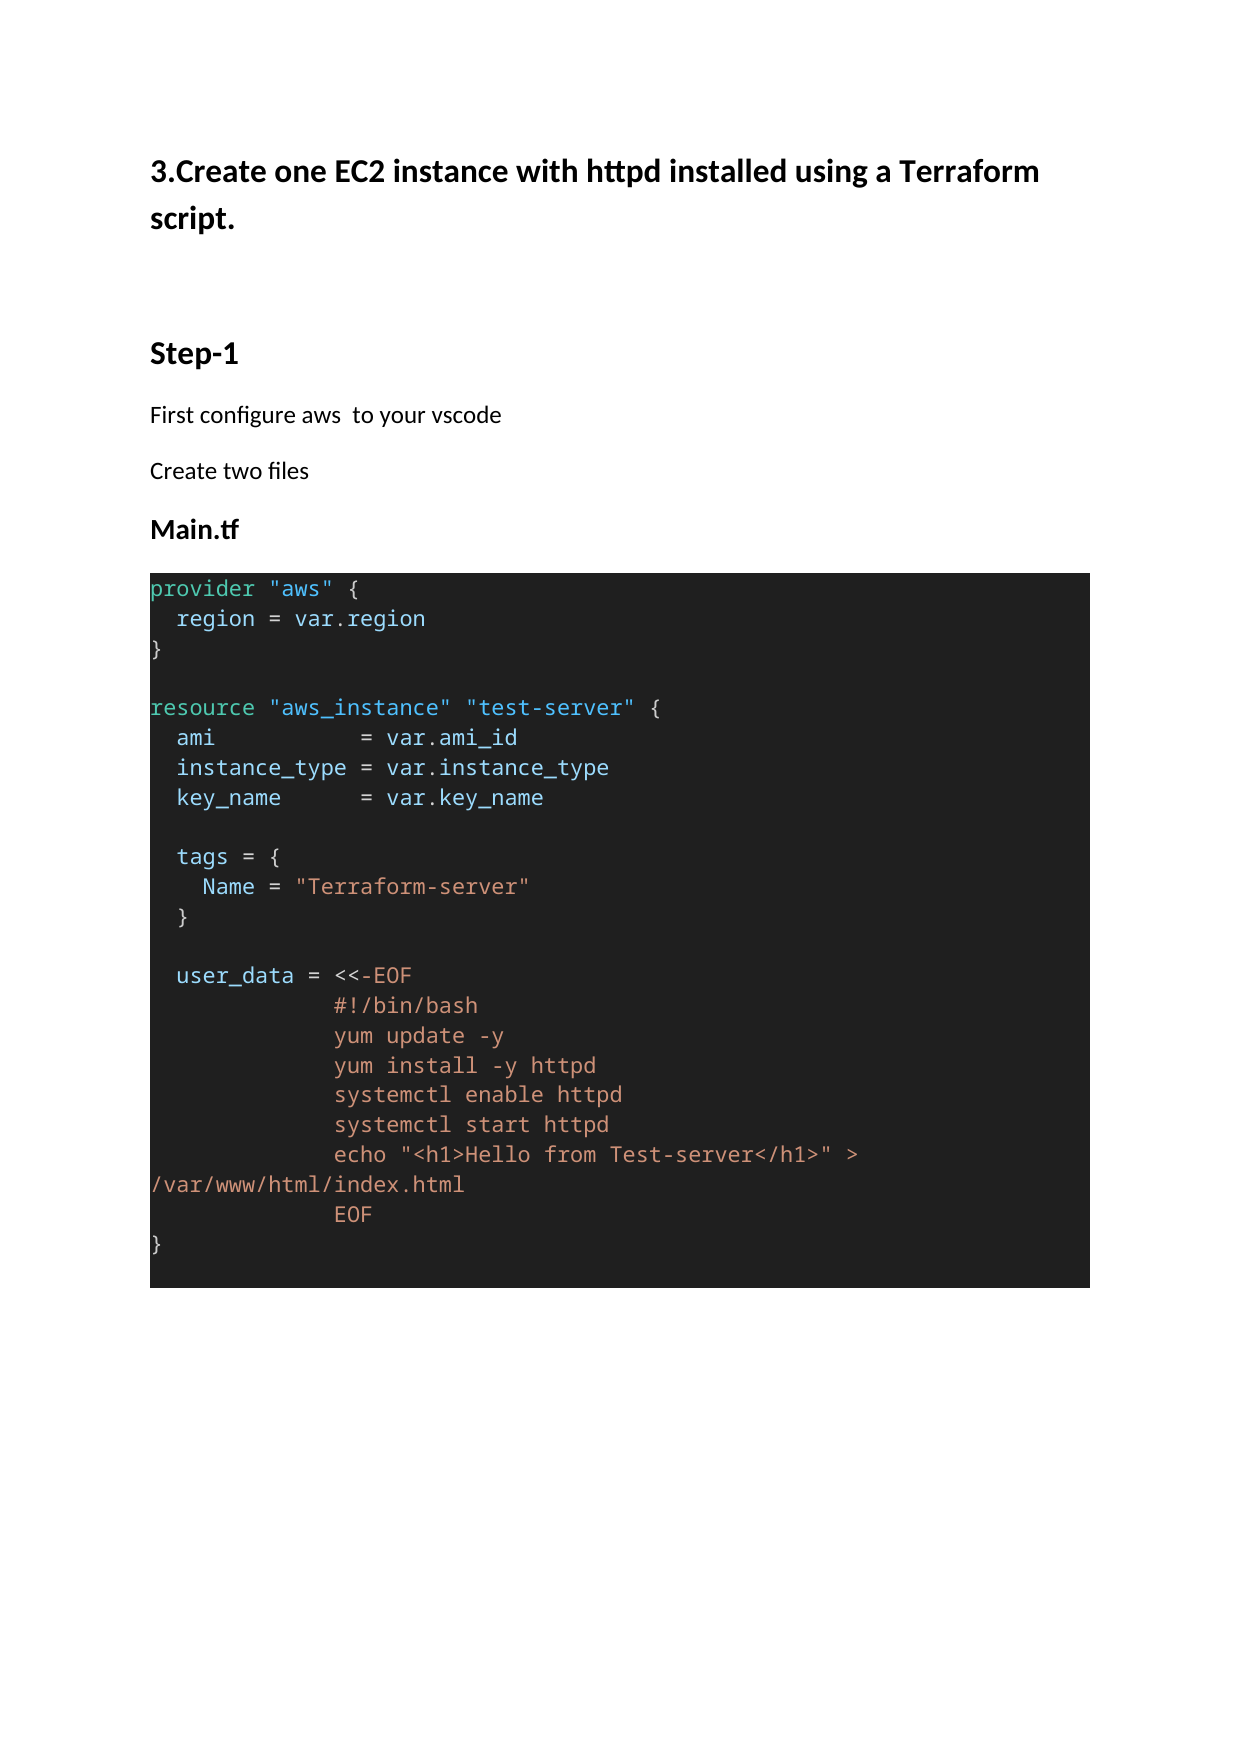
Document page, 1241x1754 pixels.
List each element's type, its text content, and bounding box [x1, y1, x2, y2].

text yum install -y httpd [150, 1050, 1090, 1079]
text 3.Create one EC2 instance with httpd installed using a Terraform script. [150, 150, 1090, 237]
text resource "aws_instance" "test-server" { [150, 692, 1090, 722]
text EOF [150, 1199, 1090, 1228]
text ami = var.ami_id [150, 722, 1090, 752]
text Step-1 [150, 332, 1090, 373]
text region = var.region [150, 603, 1090, 633]
text instance_type = var.instance_type [150, 752, 1090, 782]
text } [150, 633, 1090, 662]
text user_data = <<-EOF [150, 960, 1090, 990]
text First configure aws to your vscode [150, 399, 1090, 430]
text provider "aws" { [150, 573, 1090, 603]
text systemctl enable httpd [150, 1079, 1090, 1109]
text systemctl start httpd [150, 1109, 1090, 1139]
text key_name = var.key_name [150, 782, 1090, 811]
text Name = "Terraform-server" [150, 871, 1090, 901]
text yum update -y [150, 1020, 1090, 1050]
text echo "<h1>Hello from Test-server</h1>" > /var/www/html/index.html [150, 1139, 1090, 1199]
text tags = { [150, 841, 1090, 871]
text } [150, 901, 1090, 931]
text Main.tf [150, 511, 1090, 547]
text } [150, 1228, 1090, 1258]
text #!/bin/bash [150, 990, 1090, 1020]
text Create two files [150, 455, 1090, 486]
